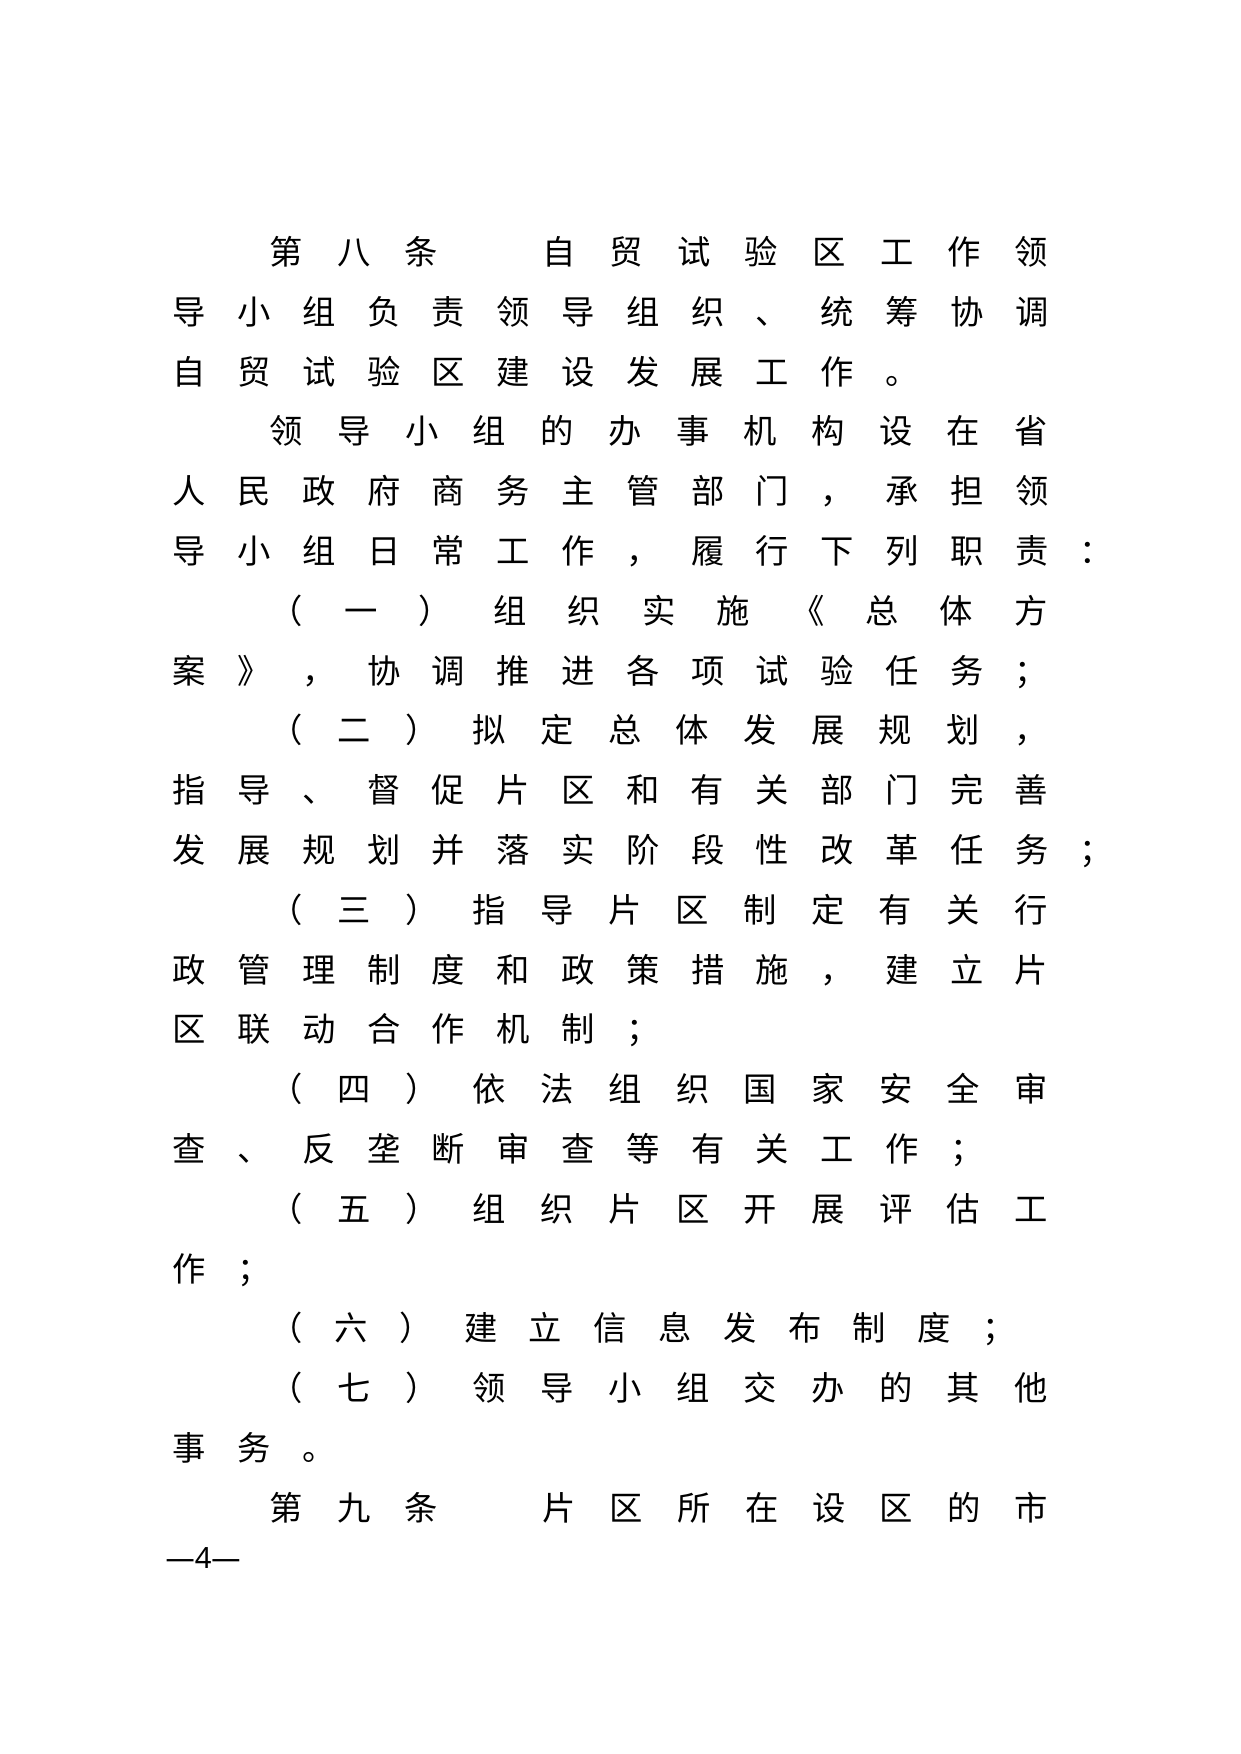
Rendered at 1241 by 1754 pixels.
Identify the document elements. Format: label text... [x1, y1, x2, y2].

text （四）依法组织国家安全审查、反垄断审查等有关工作； [172, 1057, 1079, 1177]
text （二）拟定总体发展规划，指导、督促片区和有关部门完善发展规划并落实阶段性改革任务； [172, 698, 1079, 878]
text （五）组织片区开展评估工作； [172, 1177, 1079, 1296]
text 第八条 自贸试验区工作领导小组负责领导组织、统筹协调自贸试验区建设发展工作。 [172, 220, 1079, 399]
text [172, 1476, 1079, 1536]
text （六）建立信息发布制度； [172, 1296, 1079, 1356]
text （一）组织实施《总体方案》，协调推进各项试验任务； [172, 579, 1079, 698]
text （七）领导小组交办的其他事务。 [172, 1356, 1079, 1476]
text （三）指导片区制定有关行政管理制度和政策措施，建立片区联动合作机制； [172, 878, 1079, 1057]
text 领导小组的办事机构设在省人民政府商务主管部门，承担领导小组日常工作，履行下列职责： [172, 399, 1079, 579]
